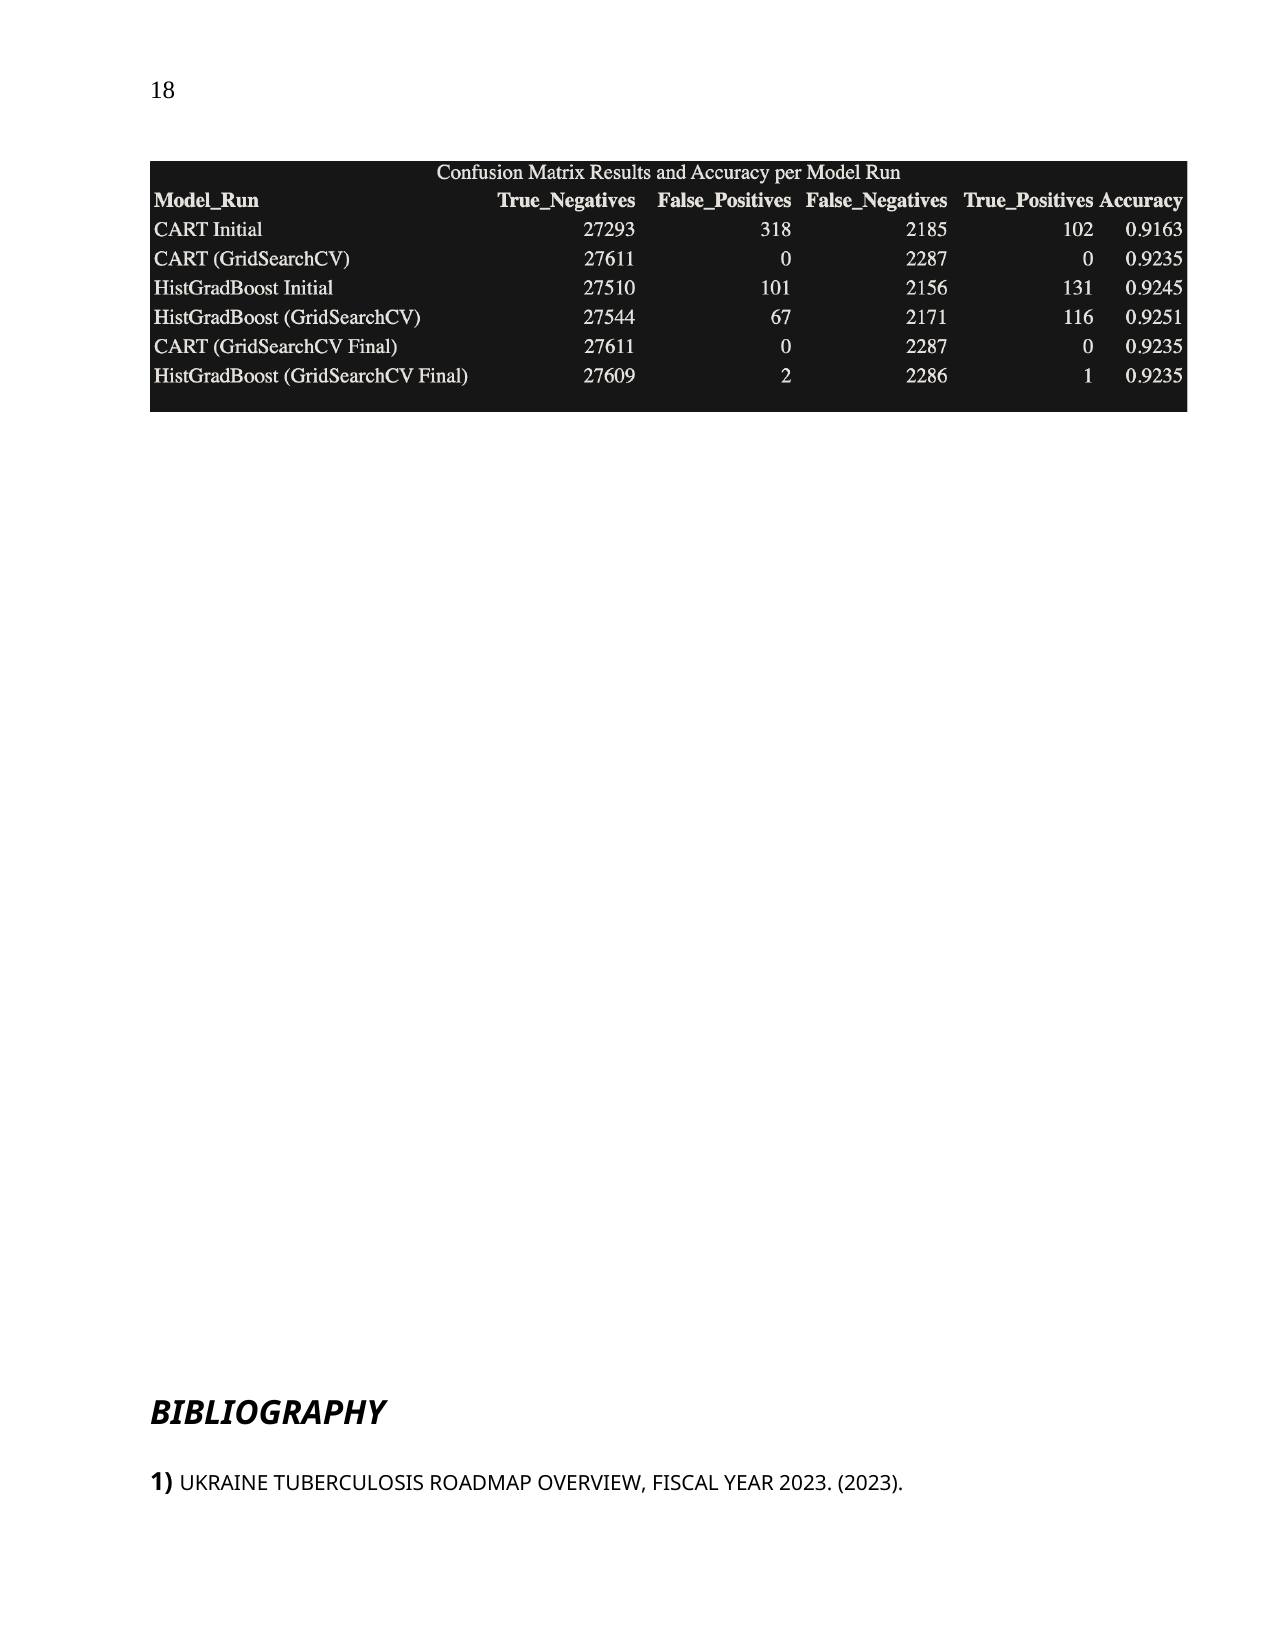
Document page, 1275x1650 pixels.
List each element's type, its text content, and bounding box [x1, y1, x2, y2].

text BIBLIOGRAPHY [150, 1389, 1125, 1434]
picture [150, 161, 1188, 412]
text 1) UKRAINE TUBERCULOSIS ROADMAP OVERVIEW, FISCAL YEAR 2023. (2023). [150, 1463, 1125, 1497]
